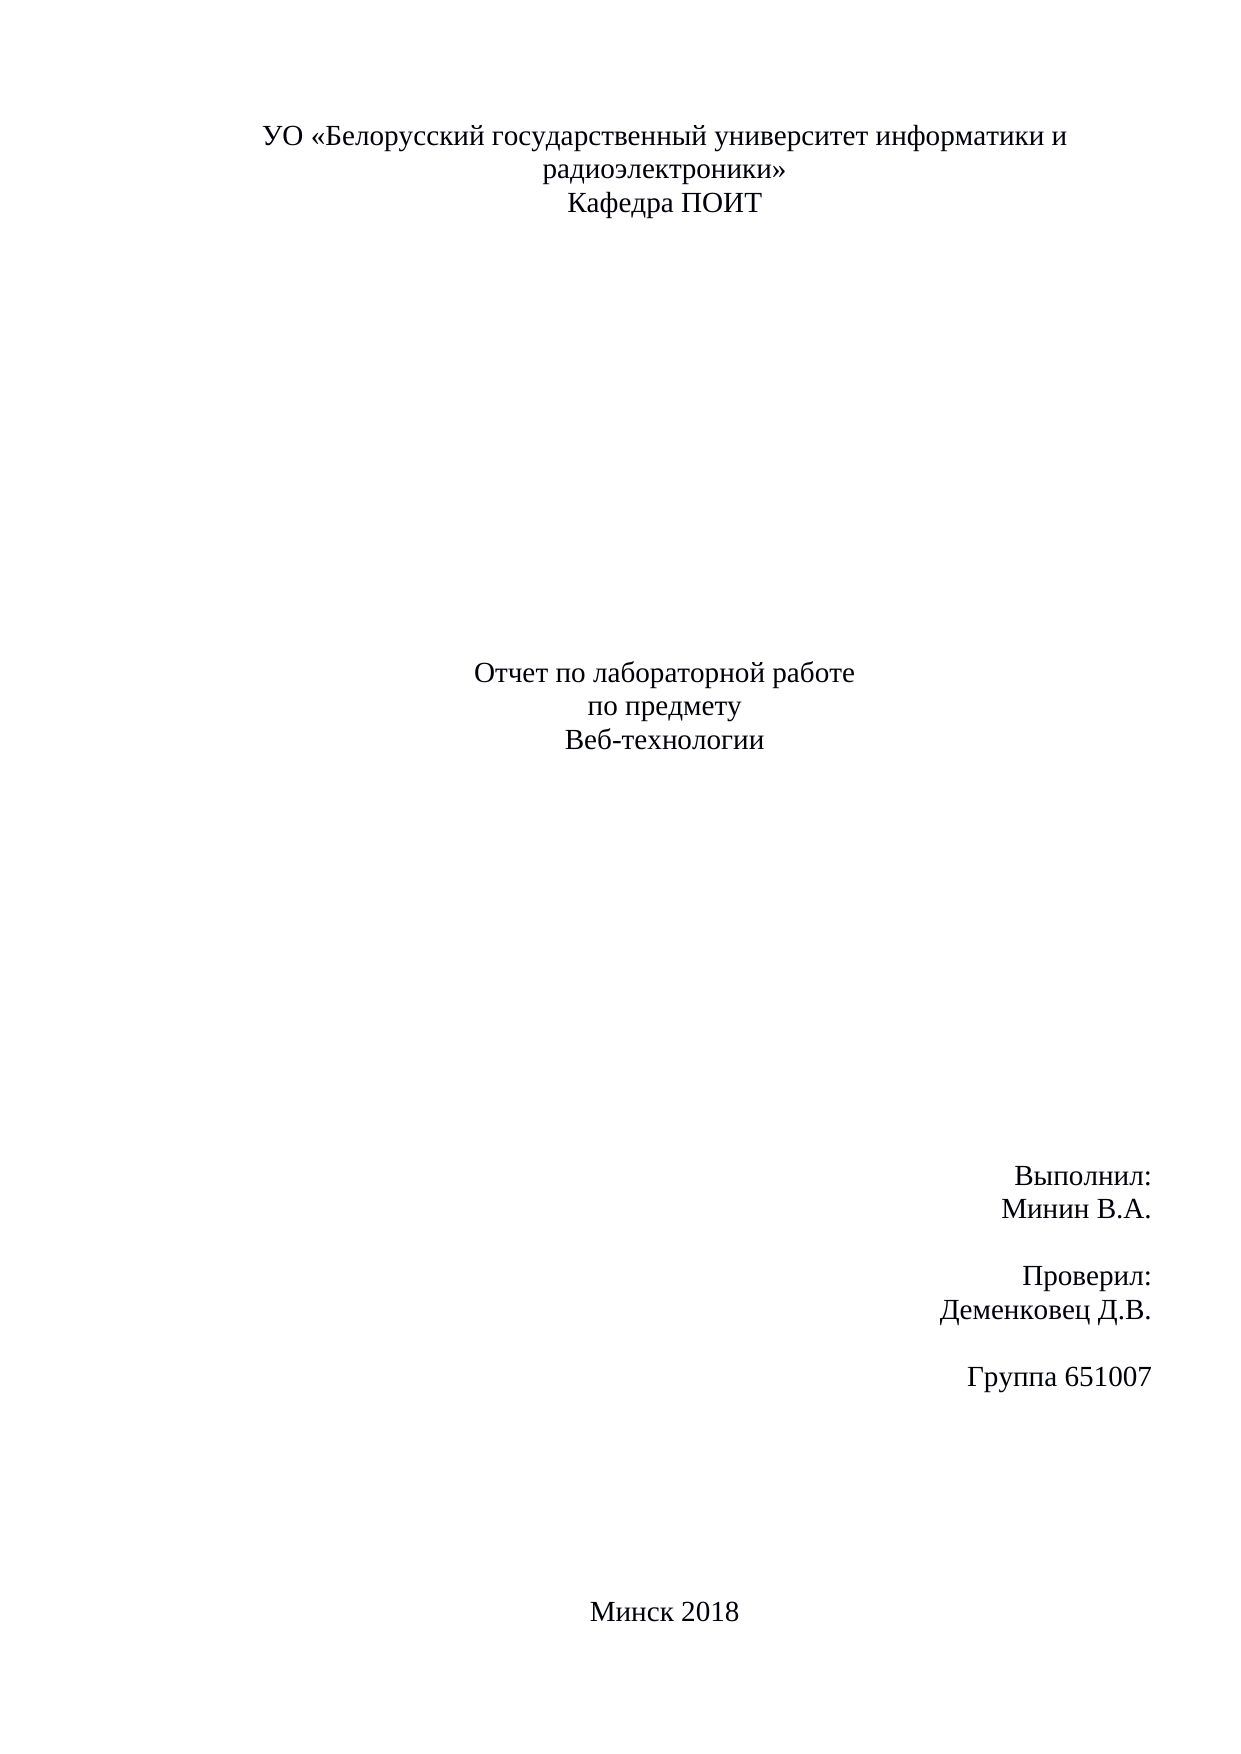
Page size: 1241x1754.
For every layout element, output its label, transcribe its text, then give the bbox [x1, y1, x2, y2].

text Выполнил: [177, 1158, 1152, 1191]
text Группа 651007 [177, 1359, 1152, 1393]
text по предмету [177, 688, 1152, 722]
text Веб-технологии [177, 722, 1152, 755]
text Деменковец Д.В. [177, 1292, 1152, 1326]
text Проверил: [177, 1258, 1152, 1292]
text Кафедра ПОИТ [177, 185, 1152, 219]
text Минин В.А. [177, 1191, 1152, 1225]
text Минск 2018 [177, 1594, 1152, 1627]
text УО «Белорусский государственный университет информатики и радиоэлектроники» [177, 118, 1152, 185]
text Отчет по лабораторной работе [177, 655, 1152, 688]
